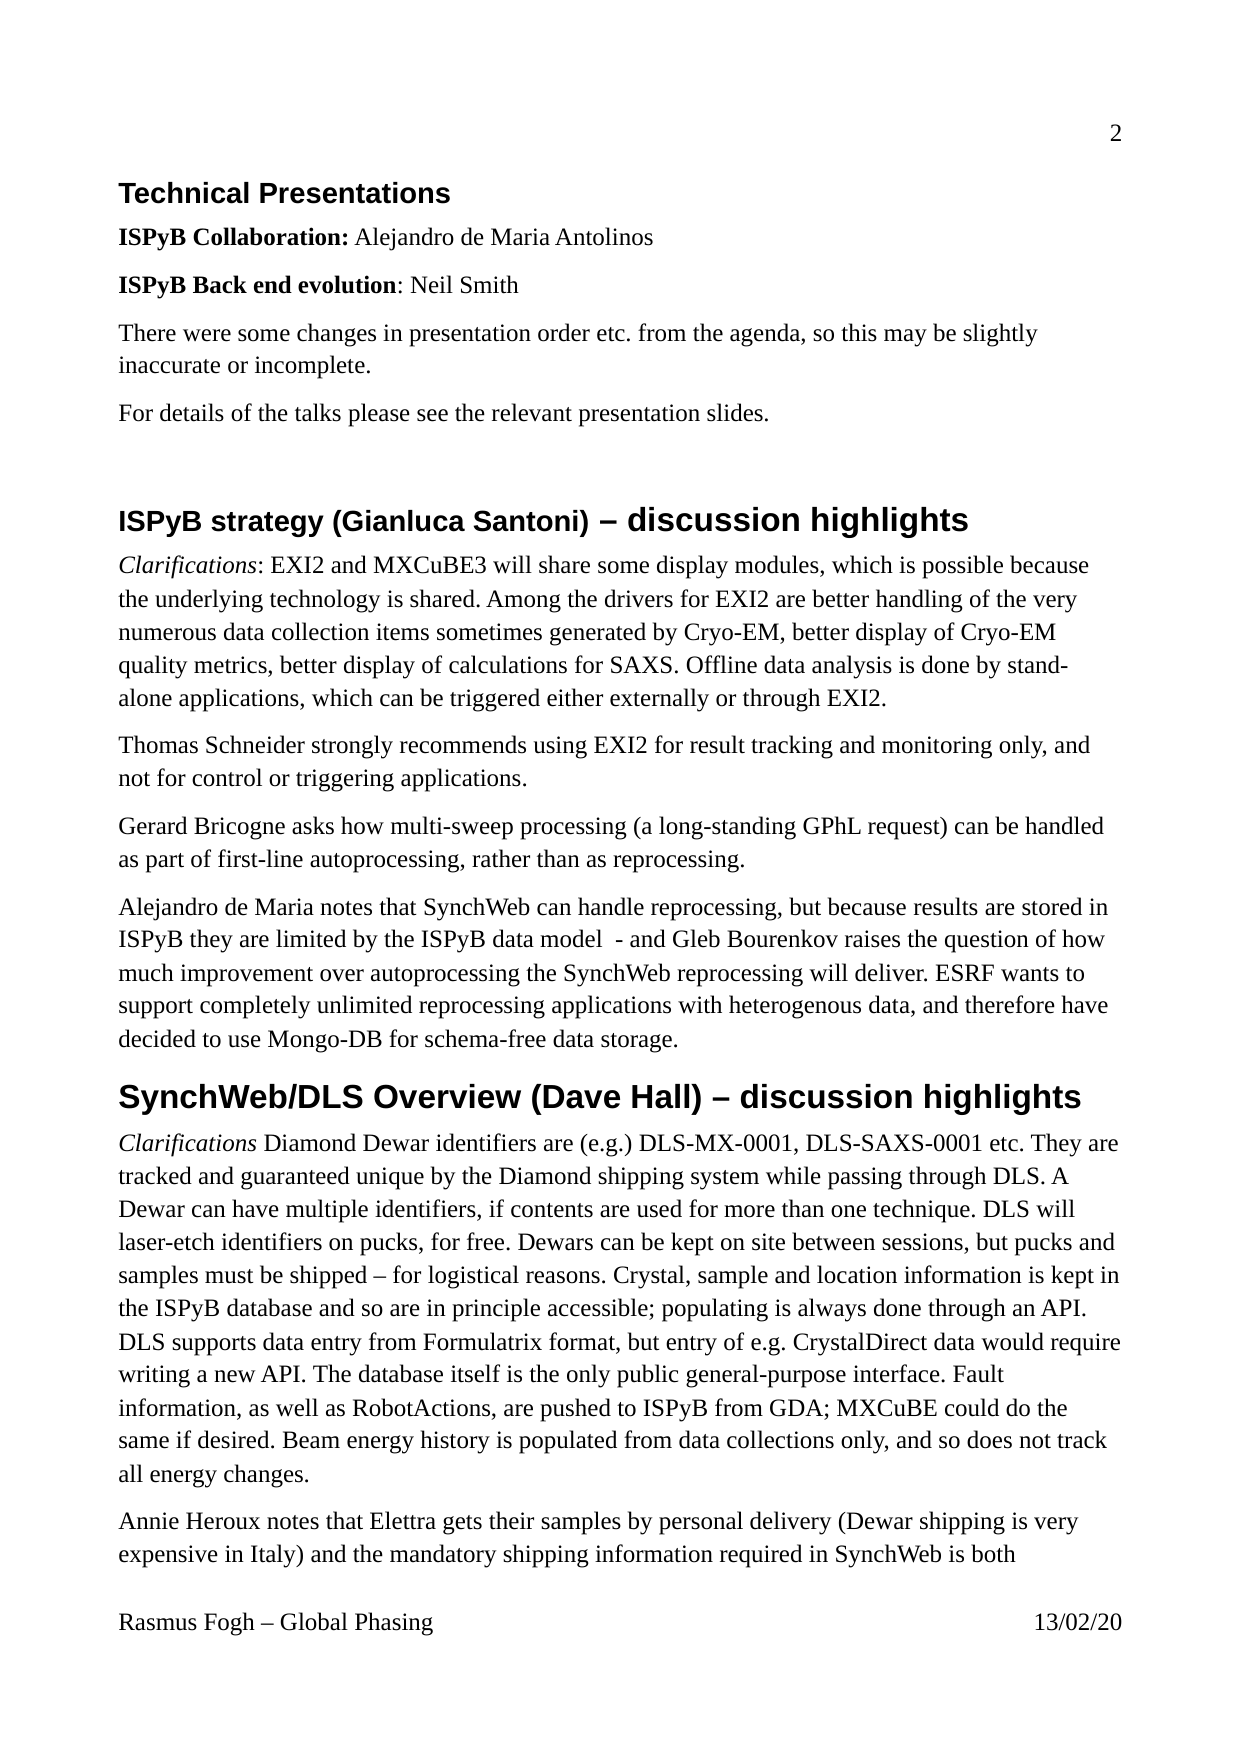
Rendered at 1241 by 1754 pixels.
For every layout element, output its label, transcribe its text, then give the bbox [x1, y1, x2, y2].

text Clarifications: EXI2 and MXCuBE3 will share some display modules, which is possible because the underlying technology is shared. Among the drivers for EXI2 are better handling of the very numerous data collection items sometimes generated by Cryo-EM, better display of Cryo-EM quality metrics, better display of calculations for SAXS. Offline data analysis is done by stand-alone applications, which can be triggered either externally or through EXI2. [118, 551, 1122, 711]
subtitle Technical Presentations [118, 176, 1122, 210]
text ISPyB Back end evolution: Neil Smith [118, 270, 1122, 299]
text For details of the talks please see the relevant presentation slides. [118, 398, 1122, 427]
text Thomas Schneider strongly recommends using EXI2 for result tracking and monitoring only, and not for control or triggering applications. [118, 730, 1122, 792]
text Gerard Bricogne asks how multi-sweep processing (a long-standing GPhL request) can be handled as part of first-line autoprocessing, rather than as reprocessing. [118, 811, 1122, 873]
text ISPyB Collaboration: Alejandro de Maria Antolinos [118, 222, 1122, 251]
subtitle SynchWeb/DLS Overview (Dave Hall) – discussion highlights [118, 1077, 1122, 1116]
text There were some changes in presentation order etc. from the agenda, so this may be slightly inaccurate or incomplete. [118, 318, 1122, 379]
text Clarifications Diamond Dewar identifiers are (e.g.) DLS-MX-0001, DLS-SAXS-0001 etc. They are tracked and guaranteed unique by the Diamond shipping system while passing through DLS. A Dewar can have multiple identifiers, if contents are used for more than one technique. DLS will laser-etch identifiers on pucks, for free. Dewars can be kept on site between sessions, but pucks and samples must be shipped – for logistical reasons. Crystal, sample and location information is kept in the ISPyB database and so are in principle accessible; populating is always done through an API. DLS supports data entry from Formulatrix format, but entry of e.g. CrystalDirect data would require writing a new API. The database itself is the only public general-purpose interface. Fault information, as well as RobotActions, are pushed to ISPyB from GDA; MXCuBE could do the same if desired. Beam energy history is populated from data collections only, and so does not track all energy changes. [118, 1128, 1122, 1487]
text Alejandro de Maria notes that SynchWeb can handle reprocessing, but because results are stored in ISPyB they are limited by the ISPyB data model - and Gleb Bourenkov raises the question of how much improvement over autoprocessing the SynchWeb reprocessing will deliver. ESRF wants to support completely unlimited reprocessing applications with heterogenous data, and therefore have decided to use Mongo-DB for schema-free data storage. [118, 892, 1122, 1052]
subtitle ISPyB strategy (Gianluca Santoni) – discussion highlights [118, 500, 1122, 538]
